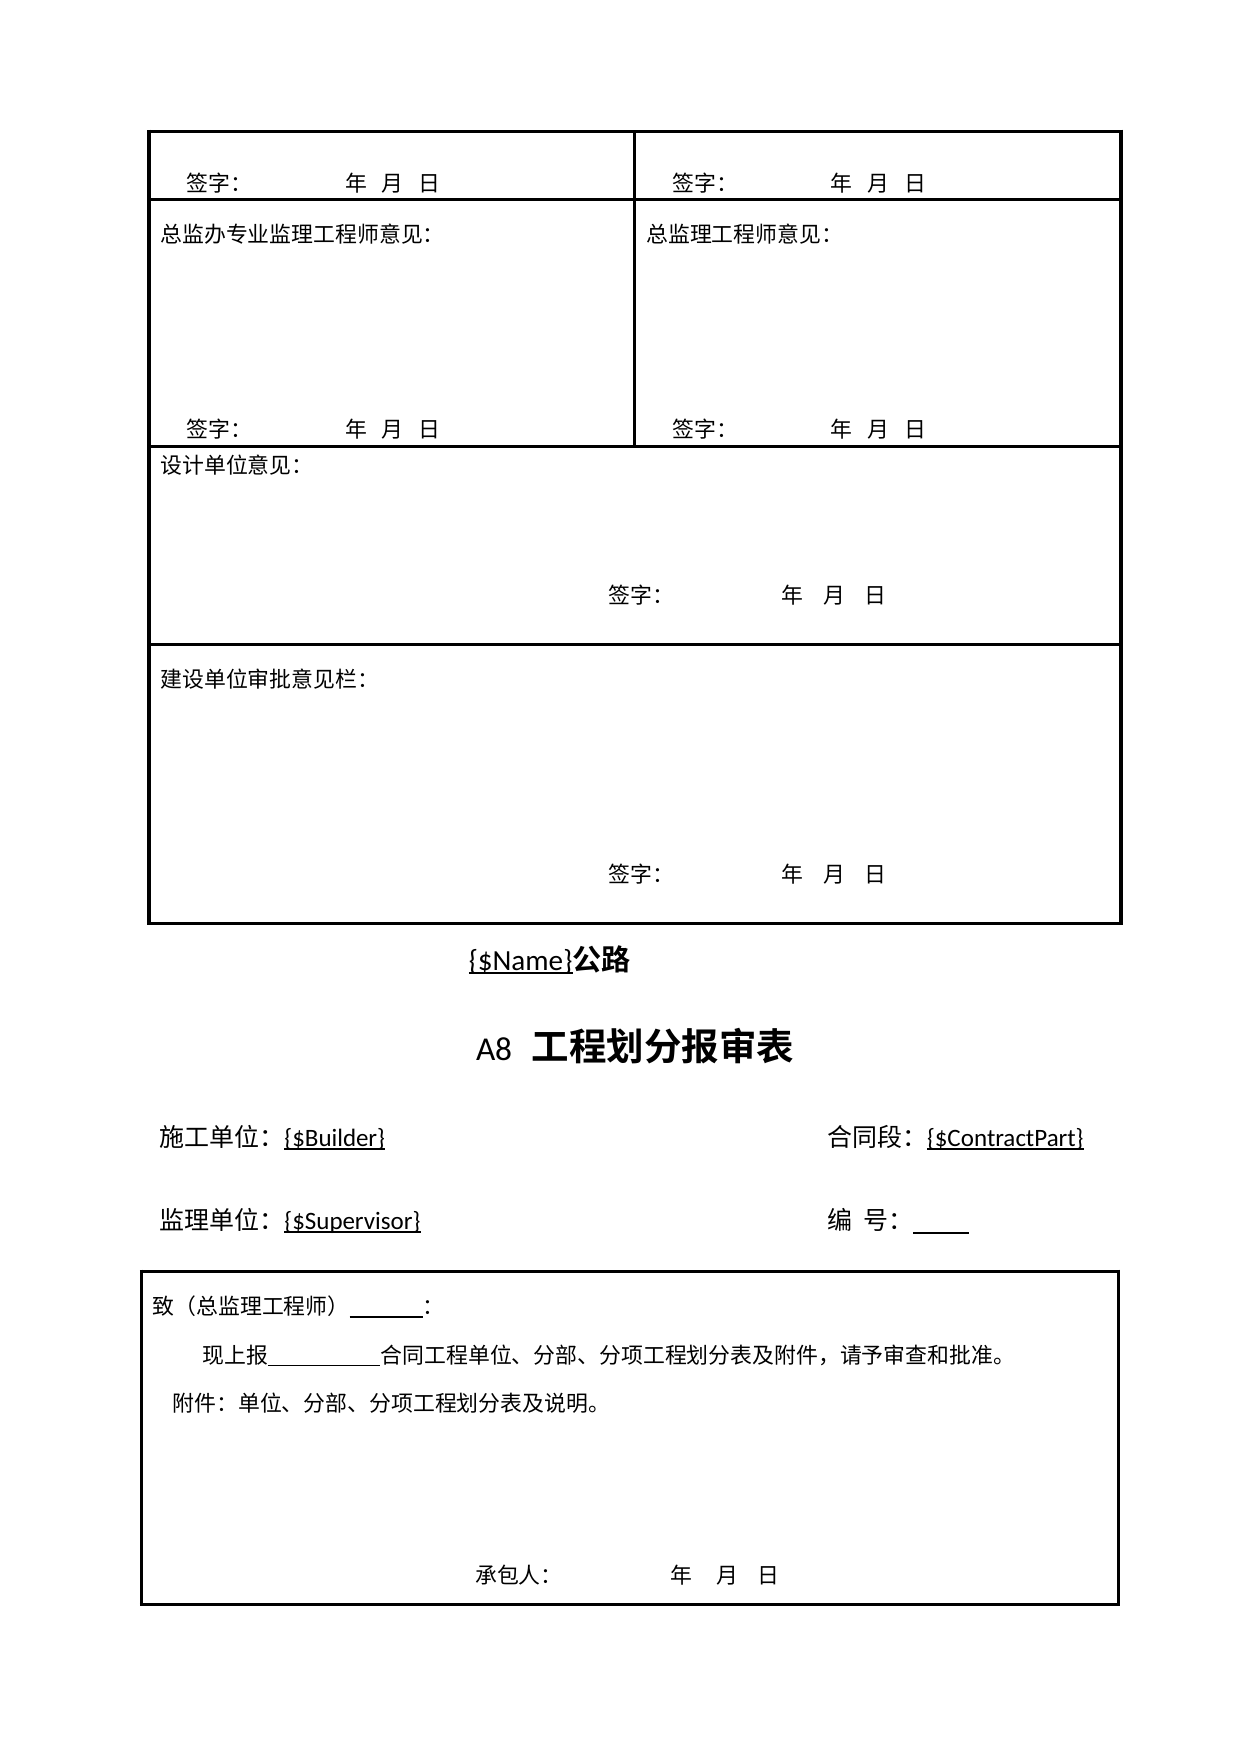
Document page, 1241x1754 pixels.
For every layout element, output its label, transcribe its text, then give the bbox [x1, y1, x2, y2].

text 施工单位：{$Builder} 合同段：{$ContractPart} [148, 1103, 1122, 1168]
text A8 工程划分报审表 [148, 1011, 1122, 1076]
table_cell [636, 133, 1119, 198]
text {$Name}公路 [148, 925, 1122, 990]
table_cell 设计单位意见： 签字： 年 月 日 [151, 448, 1119, 643]
table_cell 建设单位审批意见栏： 签字： 年 月 日 [151, 646, 1119, 922]
table_header 致（总监理工程师） ： 现上报 合同工程单位、分部、分项工程划分表及附件，请予审查和批准。 附件：单位、分部、分项工程划分表及说明。 承包人： 年 月 日 [143, 1273, 1117, 1603]
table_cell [151, 133, 633, 198]
table_cell 总监办专业监理工程师意见： 签字： 年 月 日 [151, 201, 633, 444]
table_cell 总监理工程师意见： 签字： 年 月 日 [636, 201, 1119, 444]
text 监理单位：{$Supervisor} 编 号： [148, 1186, 1122, 1251]
